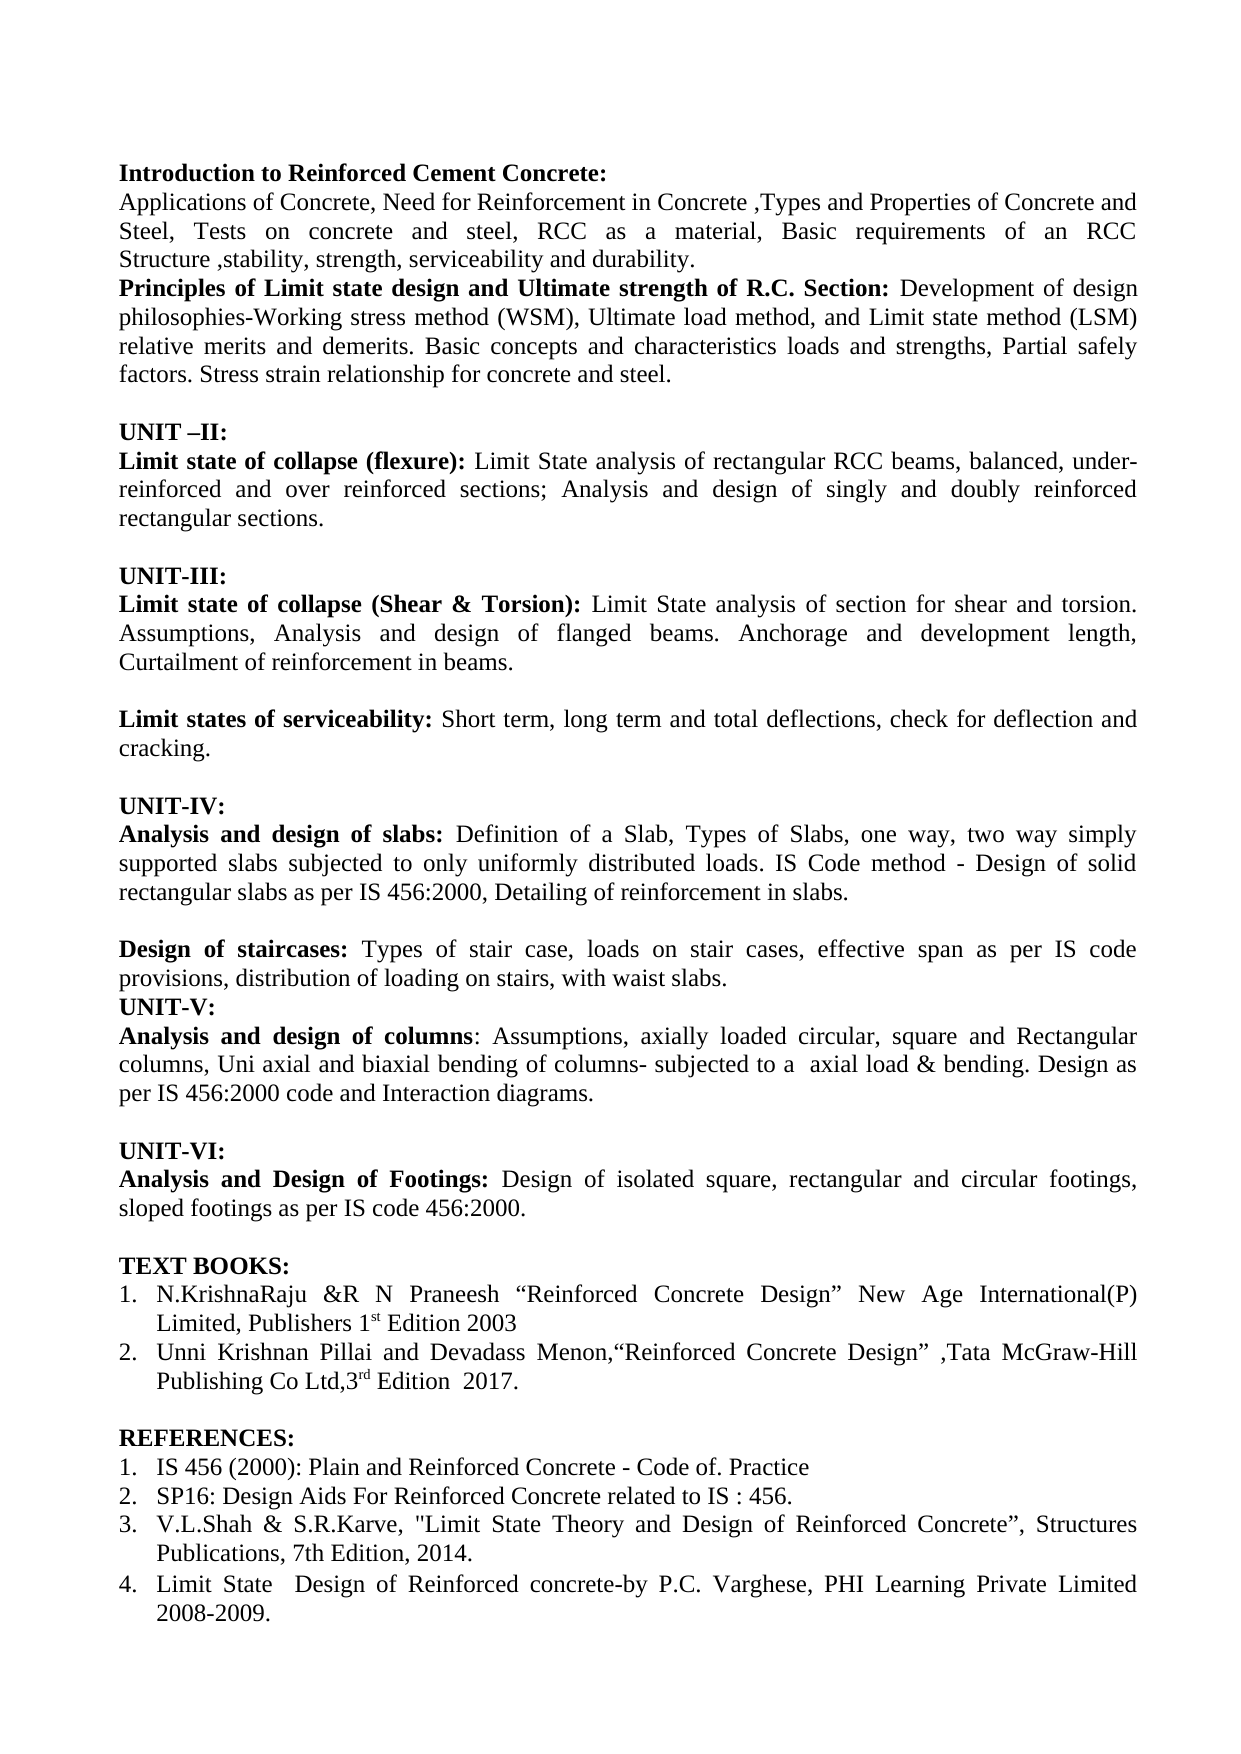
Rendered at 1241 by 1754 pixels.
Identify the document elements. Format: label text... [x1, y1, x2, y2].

text Introduction to Reinforced Cement Concrete: [119, 158, 1138, 187]
text Limit state of collapse (Shear & Torsion): Limit State analysis of section for shear and torsion. Assumptions, Analysis and design of flanged beams. Anchorage and development length, Curtailment of reinforcement in beams. [119, 589, 1138, 676]
text Principles of Limit state design and Ultimate strength of R.C. Section: Development of design philosophies-Working stress method (WSM), Ultimate load method, and Limit state method (LSM) relative merits and demerits. Basic concepts and characteristics loads and strengths, Partial safely factors. Stress strain relationship for concrete and steel. [119, 273, 1138, 388]
text Analysis and Design of Footings: Design of isolated square, rectangular and circular footings, sloped footings as per IS code 456:2000. [119, 1164, 1138, 1222]
text Applications of Concrete, Need for Reinforcement in Concrete ,Types and Properties of Concrete and Steel, Tests on concrete and steel, RCC as a material, Basic requirements of an RCC Structure ,stability, strength, serviceability and durability. [119, 187, 1138, 273]
text Analysis and design of columns: Assumptions, axially loaded circular, square and Rectangular columns, Uni axial and biaxial bending of columns- subjected to a axial load & bending. Design as per IS 456:2000 code and Interaction diagrams. [119, 1021, 1138, 1107]
list V.L.Shah & S.R.Karve, "Limit State Theory and Design of Reinforced Concrete”, Structures Publications, 7th Edition, 2014. [119, 1509, 1138, 1567]
list N.KrishnaRaju &R N Praneesh “Reinforced Concrete Design” New Age International(P) Limited, Publishers 1st Edition 2003 [119, 1279, 1138, 1337]
text Limit states of serviceability: Short term, long term and total deflections, check for deflection and cracking. [119, 704, 1138, 762]
text TEXT BOOKS: [119, 1251, 1138, 1279]
text REFERENCES: [119, 1423, 1138, 1452]
list Unni Krishnan Pillai and Devadass Menon,“Reinforced Concrete Design” ,Tata McGraw-Hill Publishing Co Ltd,3rd Edition 2017. [119, 1337, 1138, 1394]
text UNIT-III: [119, 561, 1138, 589]
list Limit State Design of Reinforced concrete-by P.C. Varghese, PHI Learning Private Limited 2008-2009. [119, 1569, 1138, 1627]
text UNIT-VI: [119, 1136, 1138, 1164]
list IS 456 (2000): Plain and Reinforced Concrete - Code of. Practice [119, 1452, 1138, 1481]
text Design of staircases: Types of stair case, loads on stair cases, effective span as per IS code provisions, distribution of loading on stairs, with waist slabs. [119, 934, 1138, 992]
text Analysis and design of slabs: Definition of a Slab, Types of Slabs, one way, two way simply supported slabs subjected to only uniformly distributed loads. IS Code method - Design of solid rectangular slabs as per IS 456:2000, Detailing of reinforcement in slabs. [119, 819, 1138, 906]
text UNIT –II: [119, 417, 1138, 446]
list SP16: Design Aids For Reinforced Concrete related to IS : 456. [119, 1481, 1138, 1509]
text Limit state of collapse (flexure): Limit State analysis of rectangular RCC beams, balanced, under-reinforced and over reinforced sections; Analysis and design of singly and doubly reinforced rectangular sections. [119, 446, 1138, 532]
text UNIT-IV: [119, 791, 1138, 819]
text UNIT-V: [119, 992, 1138, 1021]
